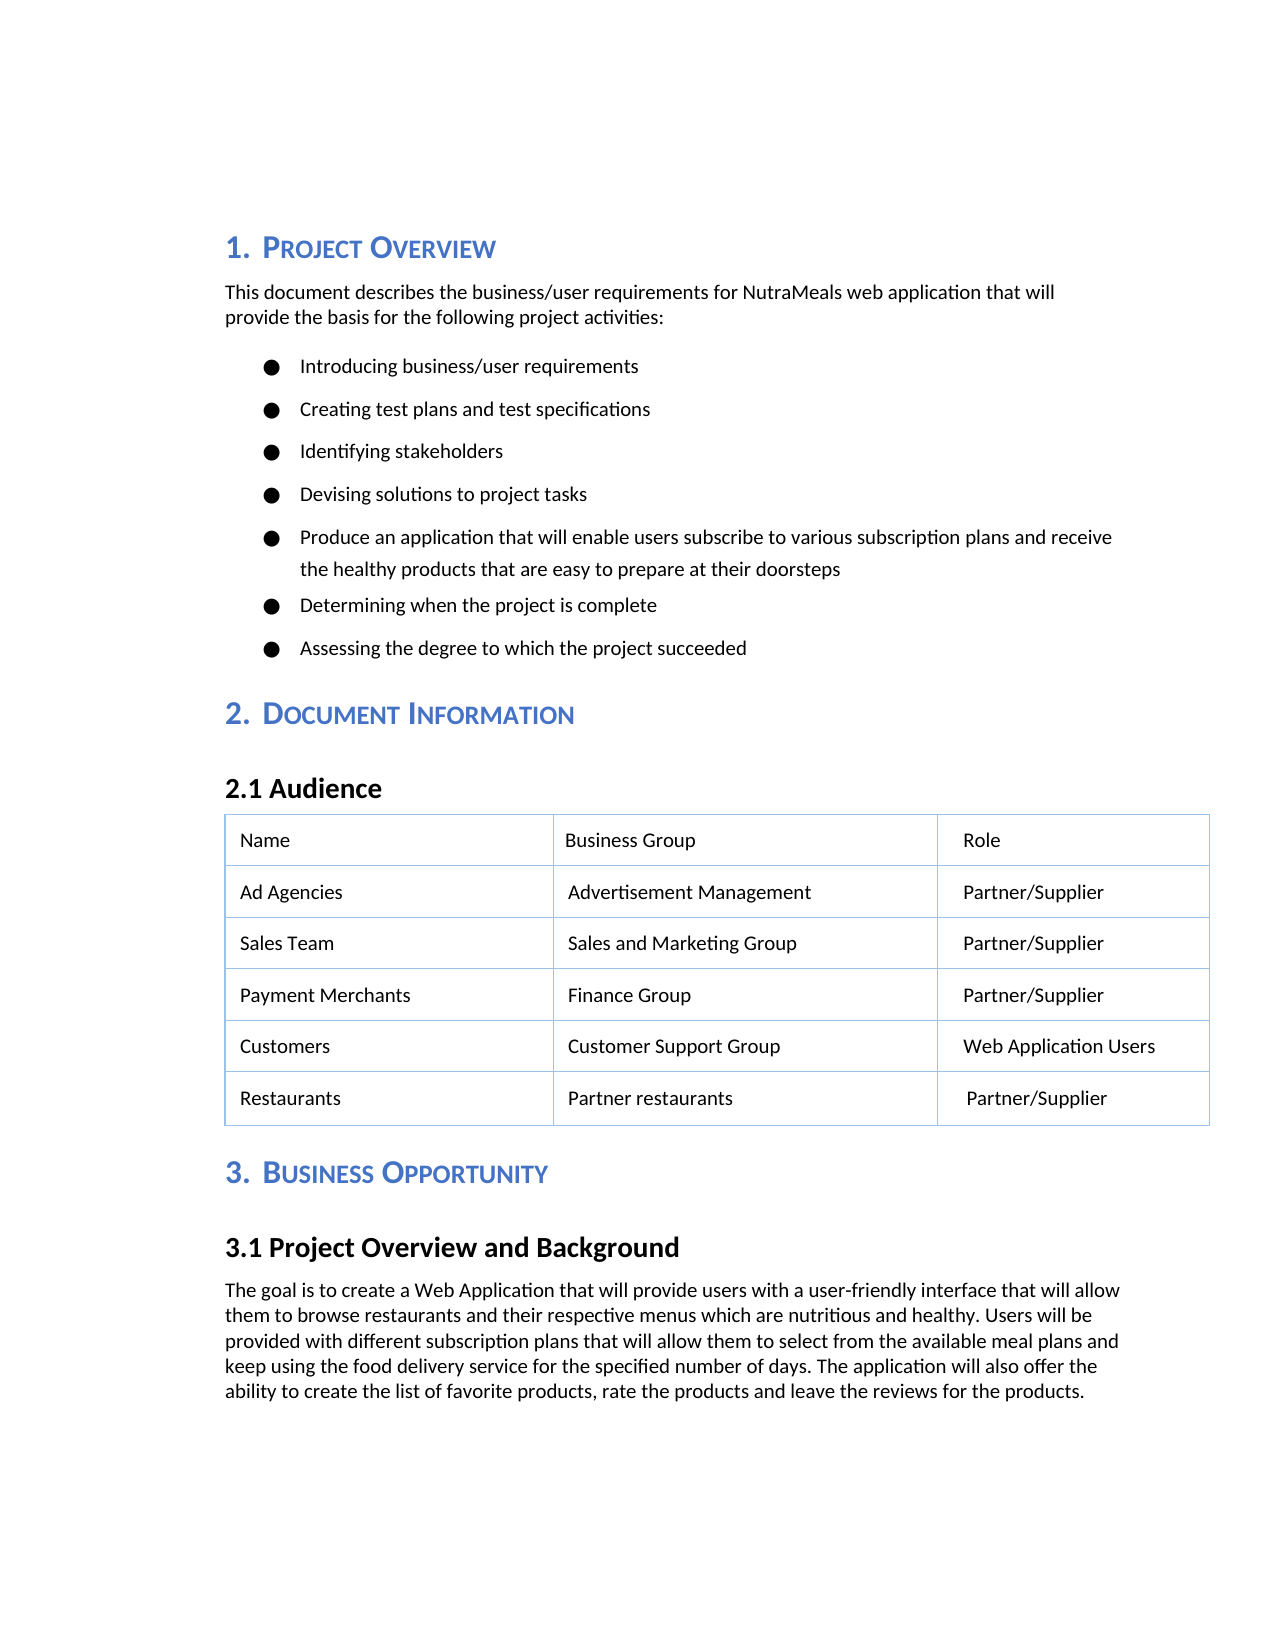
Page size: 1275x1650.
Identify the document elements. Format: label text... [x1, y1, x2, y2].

table_cell Sales and Marketing Group [554, 918, 937, 968]
subtitle Document Information [225, 692, 1125, 732]
table_cell Web Application Users [938, 1021, 1209, 1071]
table_header Role [938, 815, 1209, 865]
table_cell Customer Support Group [554, 1021, 937, 1071]
table_cell Payment Merchants [226, 969, 553, 1020]
subtitle 2.1 Audience [225, 770, 1125, 806]
table_header Business Group [554, 815, 937, 865]
table_cell Customers [226, 1021, 553, 1071]
table_cell Partner/Supplier [938, 1072, 1209, 1124]
subtitle Business Opportunity [225, 1151, 1125, 1191]
list Devising solutions to project tasks [262, 471, 1125, 513]
list Produce an application that will enable users subscribe to various subscription plans and receive the healthy products that are easy to prepare at their doorsteps [262, 513, 1125, 581]
table_cell Partner/Supplier [938, 918, 1209, 968]
table_cell Ad Agencies [226, 866, 553, 917]
list Determining when the project is complete [262, 581, 1125, 624]
list Identifying stakeholders [262, 428, 1125, 471]
table_header Name [226, 815, 553, 865]
table_cell Partner/Supplier [938, 969, 1209, 1020]
table_cell Finance Group [554, 969, 937, 1020]
list Introducing business/user requirements [262, 342, 1125, 385]
text The goal is to create a Web Application that will provide users with a user-friendly interface that will allow them to browse restaurants and their respective menus which are nutritious and healthy. Users will be provided with different subscription plans that will allow them to select from the available meal plans and keep using the food delivery service for the specified number of days. The application will also offer the ability to create the list of favorite products, rate the products and leave the reviews for the products. [225, 1277, 1125, 1404]
table_cell Restaurants [226, 1072, 553, 1124]
list Creating test plans and test specifications [262, 385, 1125, 428]
table_cell Partner/Supplier [938, 866, 1209, 917]
table_cell Sales Team [226, 918, 553, 968]
table_cell Partner restaurants [554, 1072, 937, 1124]
subtitle Project Overview [225, 226, 1125, 267]
list Assessing the degree to which the project succeeded [262, 624, 1125, 667]
table_cell Advertisement Management [554, 866, 937, 917]
text This document describes the business/user requirements for NutraMeals web application that will provide the basis for the following project activities: [225, 279, 1125, 330]
subtitle 3.1 Project Overview and Background [225, 1229, 1125, 1264]
